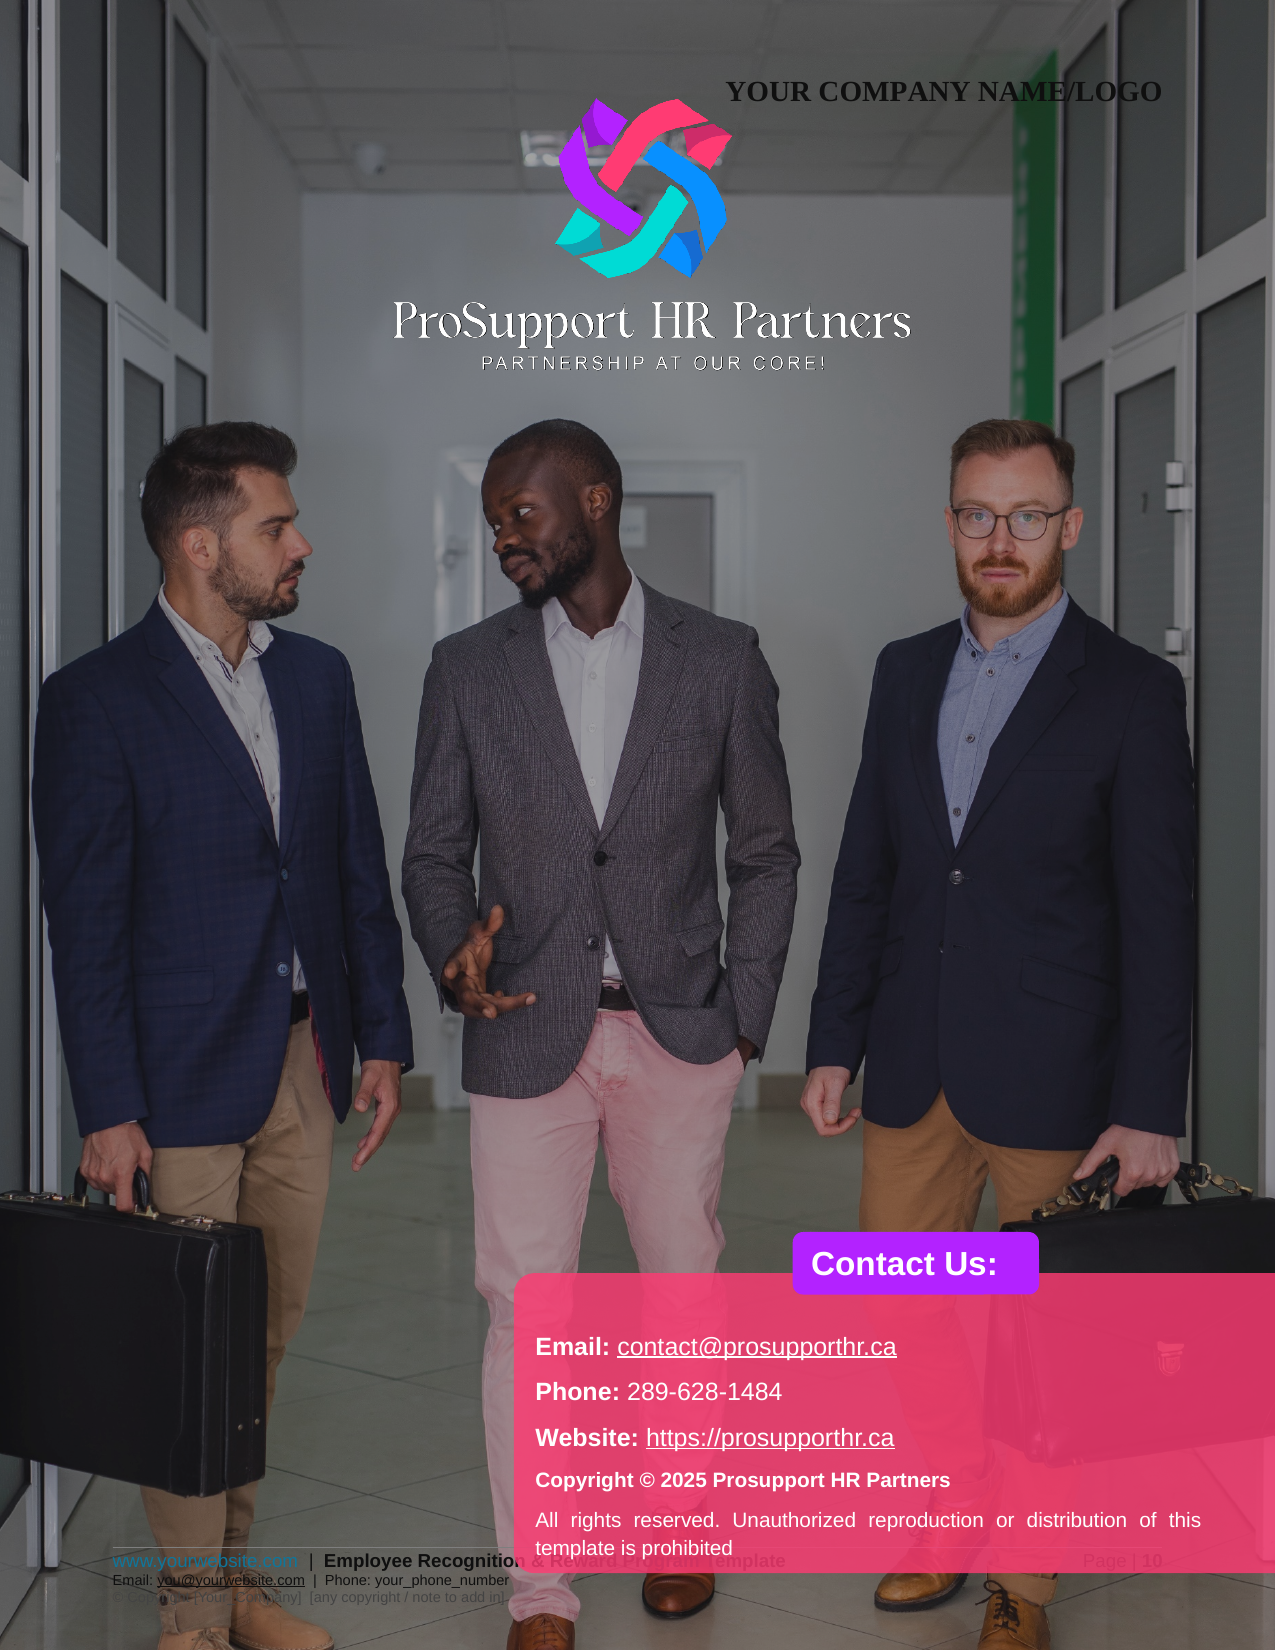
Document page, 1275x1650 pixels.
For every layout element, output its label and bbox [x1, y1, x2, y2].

picture [393, 98, 913, 290]
